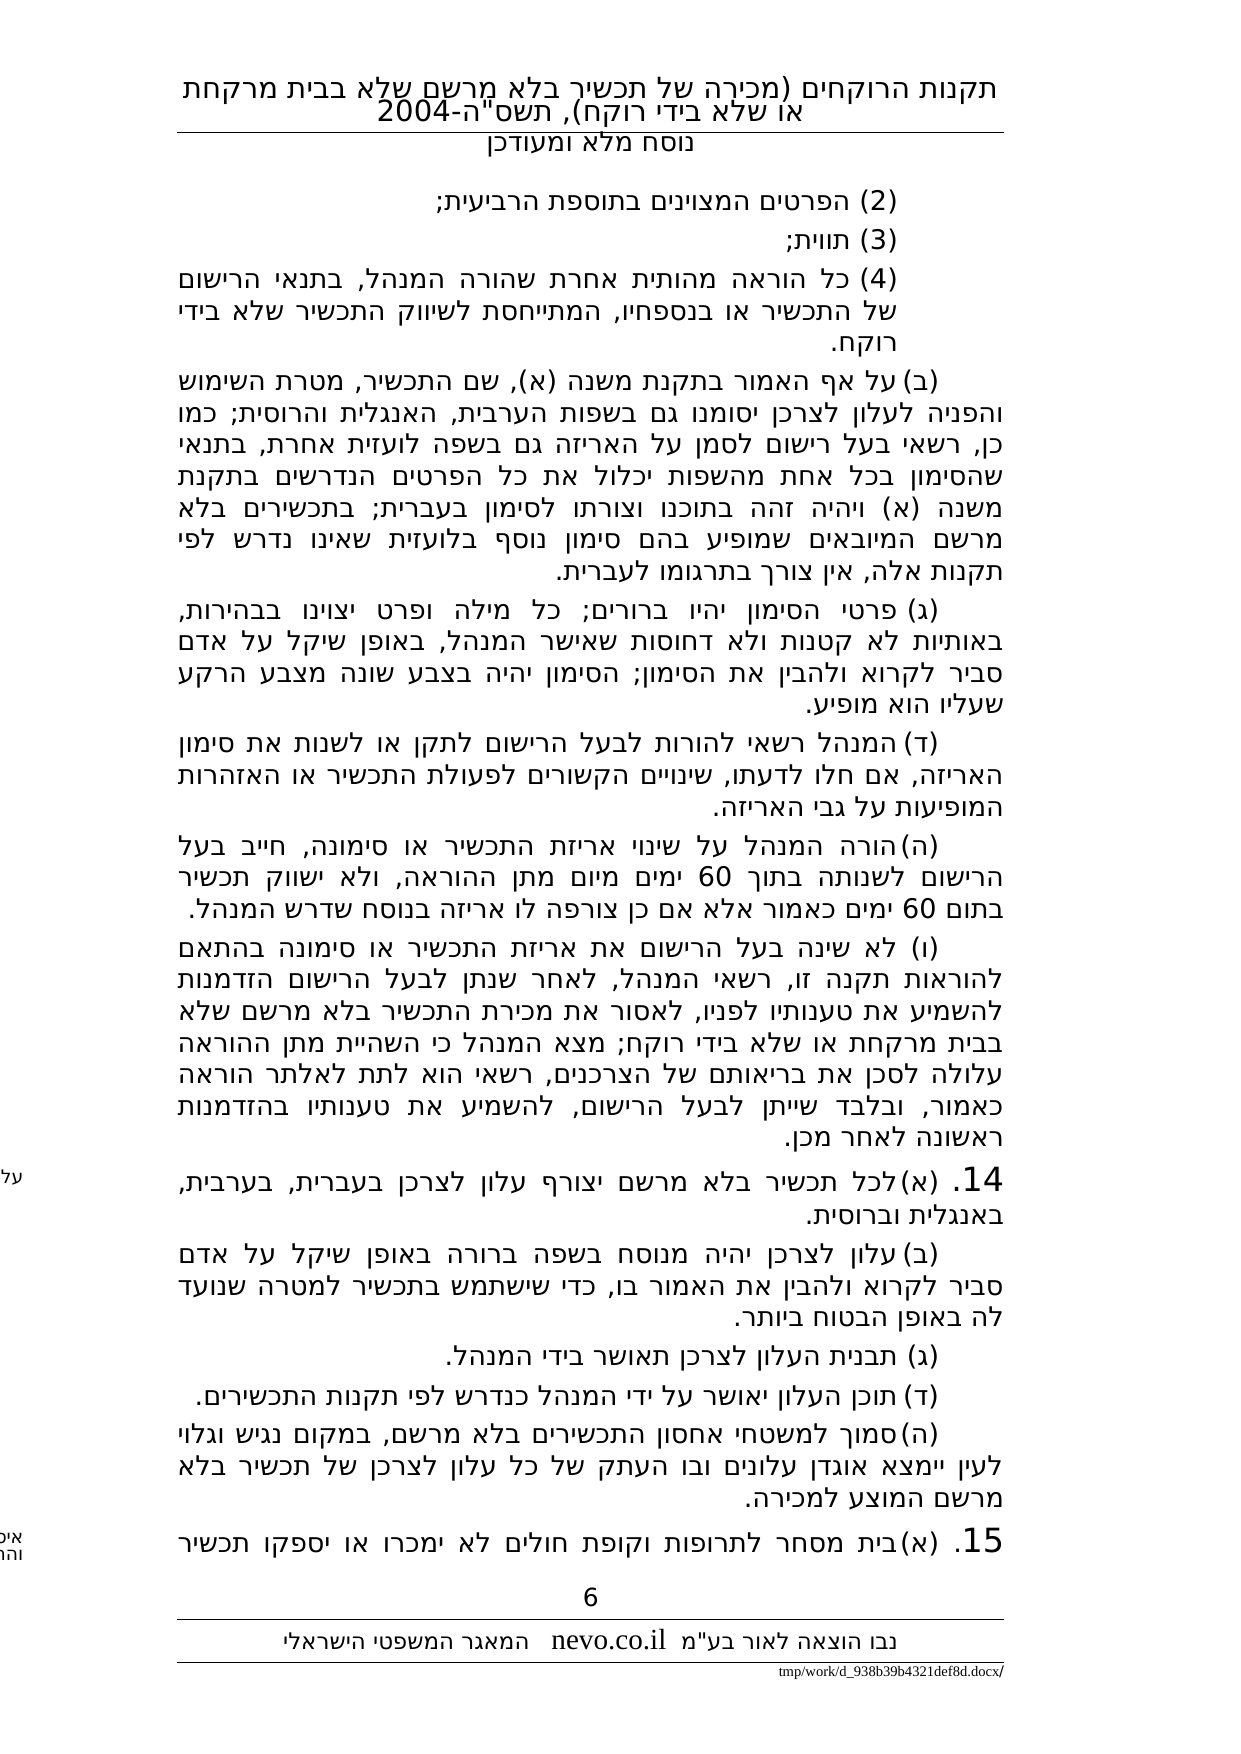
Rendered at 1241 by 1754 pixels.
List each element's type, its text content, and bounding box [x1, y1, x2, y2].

text (ג) תבנית העלון לצרכן תאושר בידי המנהל. [177, 1341, 1004, 1372]
text (2) הפרטים המצוינים בתוספת הרביעית; [177, 185, 898, 217]
text (ב) על אף האמור בתקנת משנה (א), שם התכשיר, מטרת השימוש והפניה לעלון לצרכן יסומנו גם בשפות הערבית, האנגלית והרוסית; כמו כן, רשאי בעל רישום לסמן על האריזה גם בשפה לועזית אחרת, בתנאי שהסימון בכל אחת מהשפות יכלול את כל הפרטים הנדרשים בתקנת משנה (א) ויהיה זהה בתוכנו וצורתו לסימון בעברית; בתכשירים בלא מרשם המיובאים שמופיע בהם סימון נוסף בלועזית שאינו נדרש לפי תקנות אלה, אין צורך בתרגומו לעברית. [177, 366, 1004, 587]
text (ו) לא שינה בעל הרישום את אריזת התכשיר או סימונה בהתאם להוראות תקנה זו, רשאי המנהל, לאחר שנתן לבעל הרישום הזדמנות להשמיע את טענותיו לפניו, לאסור את מכירת התכשיר בלא מרשם שלא בבית מרקחת או שלא בידי רוקח; מצא המנהל כי השהיית מתן ההוראה עלולה לסכן את בריאותם של הצרכנים, רשאי הוא לתת לאלתר הוראה כאמור, ובלבד שייתן לבעל הרישום, להשמיע את טענותיו בהזדמנות ראשונה לאחר מכן. [177, 932, 1004, 1153]
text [177, 1521, 1004, 1560]
text (ב) עלון לצרכן יהיה מנוסח בשפה ברורה באופן שיקל על אדם סביר לקרוא ולהבין את האמור בו, כדי שישתמש בתכשיר למטרה שנועד לה באופן הבטוח ביותר. [177, 1238, 1004, 1333]
text (4) כל הוראה מהותית אחרת שהורה המנהל, בתנאי הרישום של התכשיר או בנספחיו, המתייחסת לשיווק התכשיר שלא בידי רוקח. [177, 263, 898, 358]
text (ג) פרטי הסימון יהיו ברורים; כל מילה ופרט יצוינו בבהירות, באותיות לא קטנות ולא דחוסות שאישר המנהל, באופן שיקל על אדם סביר לקרוא ולהבין את הסימון; הסימון יהיה בצבע שונה מצבע הרקע שעליו הוא מופיע. [177, 594, 1004, 720]
text 14. (א) לכל תכשיר בלא מרשם יצורף עלון לצרכן בעברית, בערבית, באנגלית וברוסית. [177, 1161, 1004, 1231]
text (ד) המנהל רשאי להורות לבעל הרישום לתקן או לשנות את סימון האריזה, אם חלו לדעתו, שינויים הקשורים לפעולת התכשיר או האזהרות המופיעות על גבי האריזה. [177, 728, 1004, 822]
text (ד) תוכן העלון יאושר על ידי המנהל כנדרש לפי תקנות התכשירים. [177, 1380, 1004, 1411]
text (ה) הורה המנהל על שינוי אריזת התכשיר או סימונה, חייב בעל הרישום לשנותה בתוך 60 ימים מיום מתן ההוראה, ולא ישווק תכשיר בתום 60 ימים כאמור אלא אם כן צורפה לו אריזה בנוסח שדרש המנהל. [177, 830, 1004, 925]
text (3) תווית; [177, 224, 898, 256]
text (ה) סמוך למשטחי אחסון התכשירים בלא מרשם, במקום נגיש וגלוי לעין יימצא אוגדן עלונים ובו העתק של כל עלון לצרכן של תכשיר בלא מרשם המוצע למכירה. [177, 1419, 1004, 1513]
